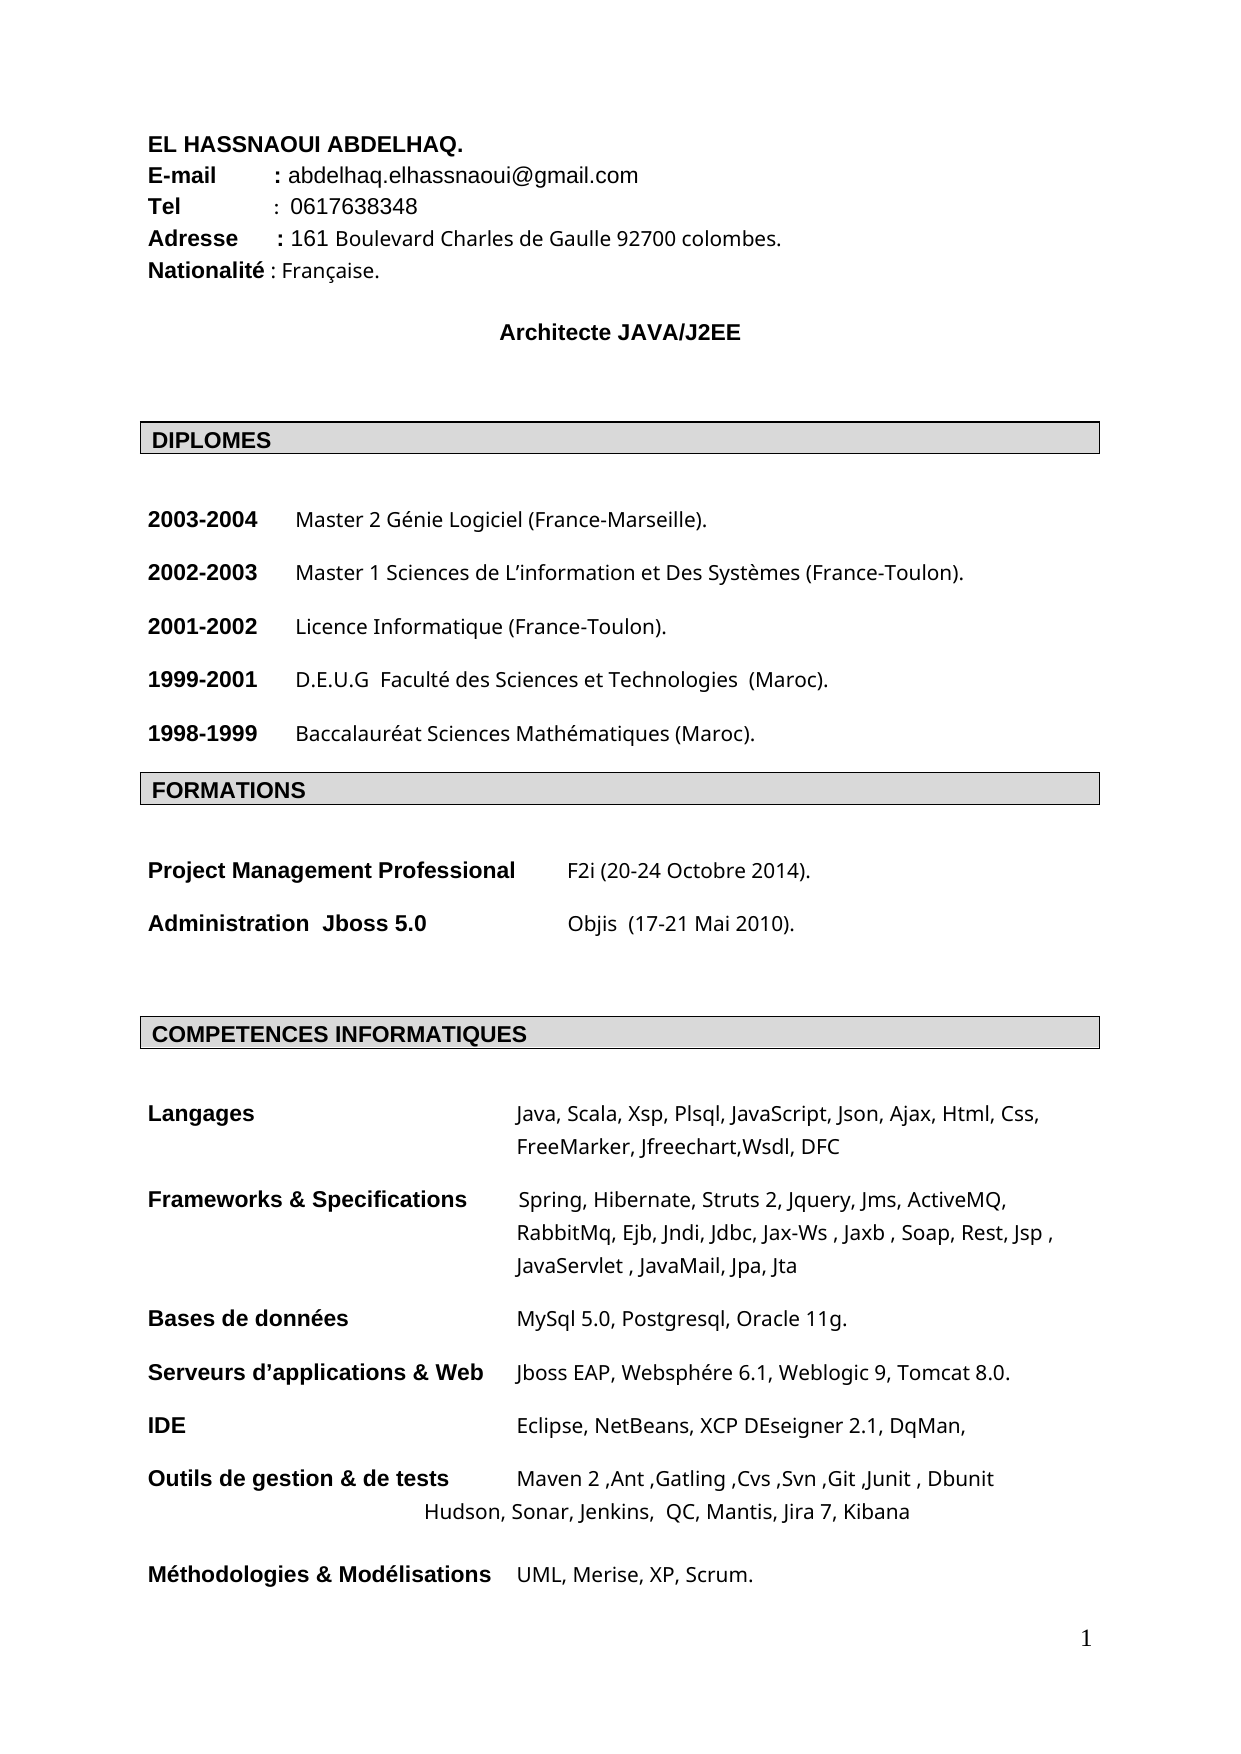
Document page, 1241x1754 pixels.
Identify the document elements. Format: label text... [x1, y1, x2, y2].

text 2002-2003 Master 1 Sciences de L’information et Des Systèmes (France-Toulon). [148, 558, 1092, 587]
text 2001-2002 Licence Informatique (France-Toulon). [148, 612, 1092, 640]
text Project Management Professional F2i (20-24 Octobre 2014). [148, 856, 1092, 884]
text Architecte JAVA/J2EE [148, 319, 1092, 346]
text Méthodologies & Modélisations UML, Merise, XP, Scrum. [148, 1560, 1092, 1588]
text 1998-1999 Baccalauréat Sciences Mathématiques (Maroc). [148, 719, 1092, 747]
text Frameworks & Specifications Spring, Hibernate, Struts 2, Jquery, Jms, ActiveMQ, RabbitMq, Ejb, Jndi, Jdbc, Jax-Ws , Jaxb , Soap, Rest, Jsp , JavaServlet , JavaMail, Jpa, Jta [148, 1186, 1092, 1279]
text Administration Jboss 5.0 Objis (17-21 Mai 2010). [148, 909, 1092, 938]
text Tel : 0617638348 [148, 192, 1092, 220]
text Langages Java, Scala, Xsp, Plsql, JavaScript, Json, Ajax, Html, Css, FreeMarker, Jfreechart,Wsdl, DFC [148, 1099, 1092, 1161]
table_header FORMATIONS [141, 773, 1099, 804]
text 1999-2001 D.E.U.G Faculté des Sciences et Technologies (Maroc). [148, 665, 1092, 694]
text E-mail : abdelhaq.elhassnaoui@gmail.com [148, 162, 1092, 188]
text Serveurs d’applications & Web Jboss EAP, Websphére 6.1, Weblogic 9, Tomcat 8.0. [148, 1358, 1092, 1386]
table_header COMPETENCES INFORMATIQUES [141, 1017, 1099, 1047]
text EL HASSNAOUI ABDELHAQ. [148, 131, 1092, 158]
text 2003-2004 Master 2 Génie Logiciel (France-Marseille). [148, 505, 1092, 533]
text Bases de données MySql 5.0, Postgresql, Oracle 11g. [148, 1304, 1092, 1333]
text Hudson, Sonar, Jenkins, QC, Mantis, Jira 7, Kibana [148, 1497, 1092, 1526]
text IDE Eclipse, NetBeans, XCP DEseigner 2.1, DqMan, [148, 1411, 1092, 1439]
table_header DIPLOMES [141, 423, 1099, 453]
text Adresse : 161 Boulevard Charles de Gaulle 92700 colombes. [148, 224, 1092, 252]
text Outils de gestion & de tests Maven 2 ,Ant ,Gatling ,Cvs ,Svn ,Git ,Junit , Dbunit [148, 1464, 1092, 1493]
text Nationalité : Française. [148, 257, 1092, 285]
